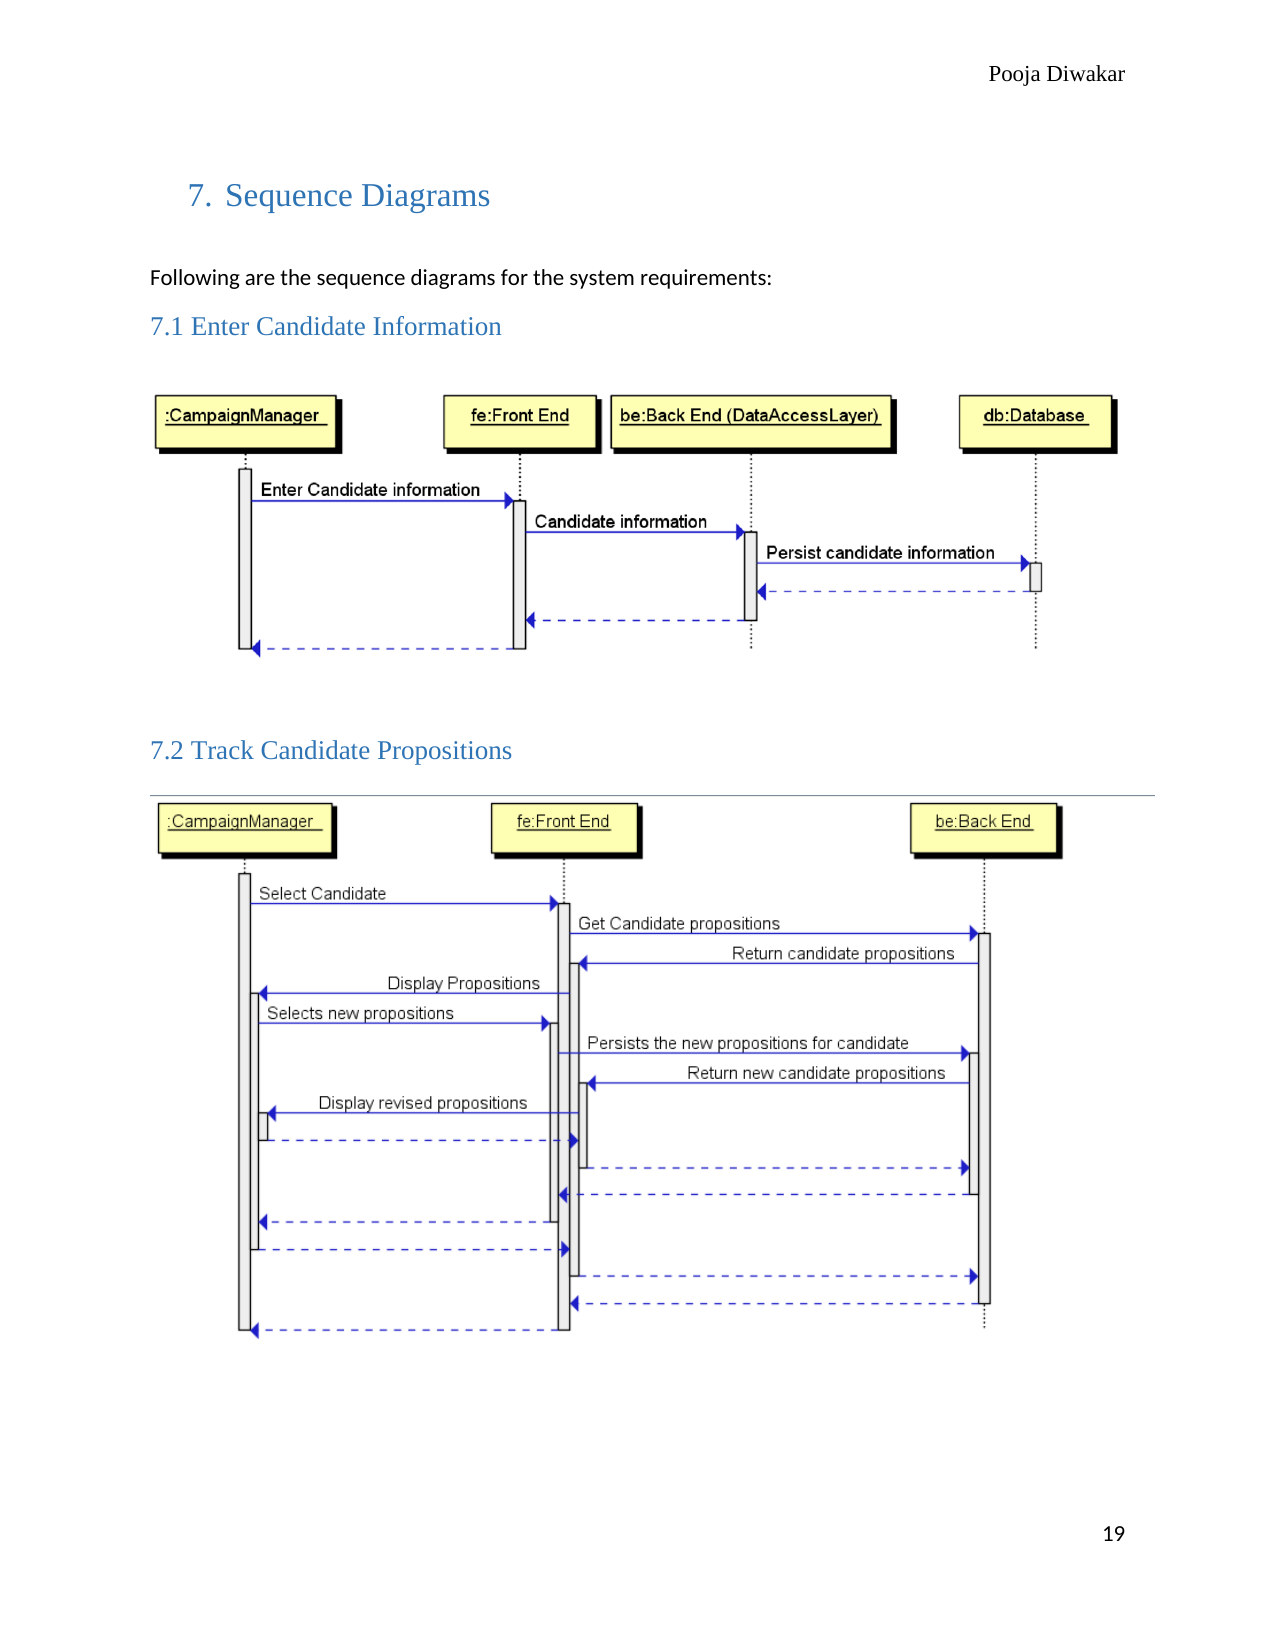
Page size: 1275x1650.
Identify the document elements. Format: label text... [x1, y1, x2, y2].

picture [150, 795, 1155, 1371]
subtitle Sequence Diagrams [187, 175, 1125, 213]
subtitle 7.2 Track Candidate Propositions [150, 734, 1125, 765]
text Following are the sequence diagrams for the system requirements: [150, 263, 1125, 291]
subtitle 7.1 Enter Candidate Information [150, 310, 1125, 341]
picture [150, 390, 1125, 710]
